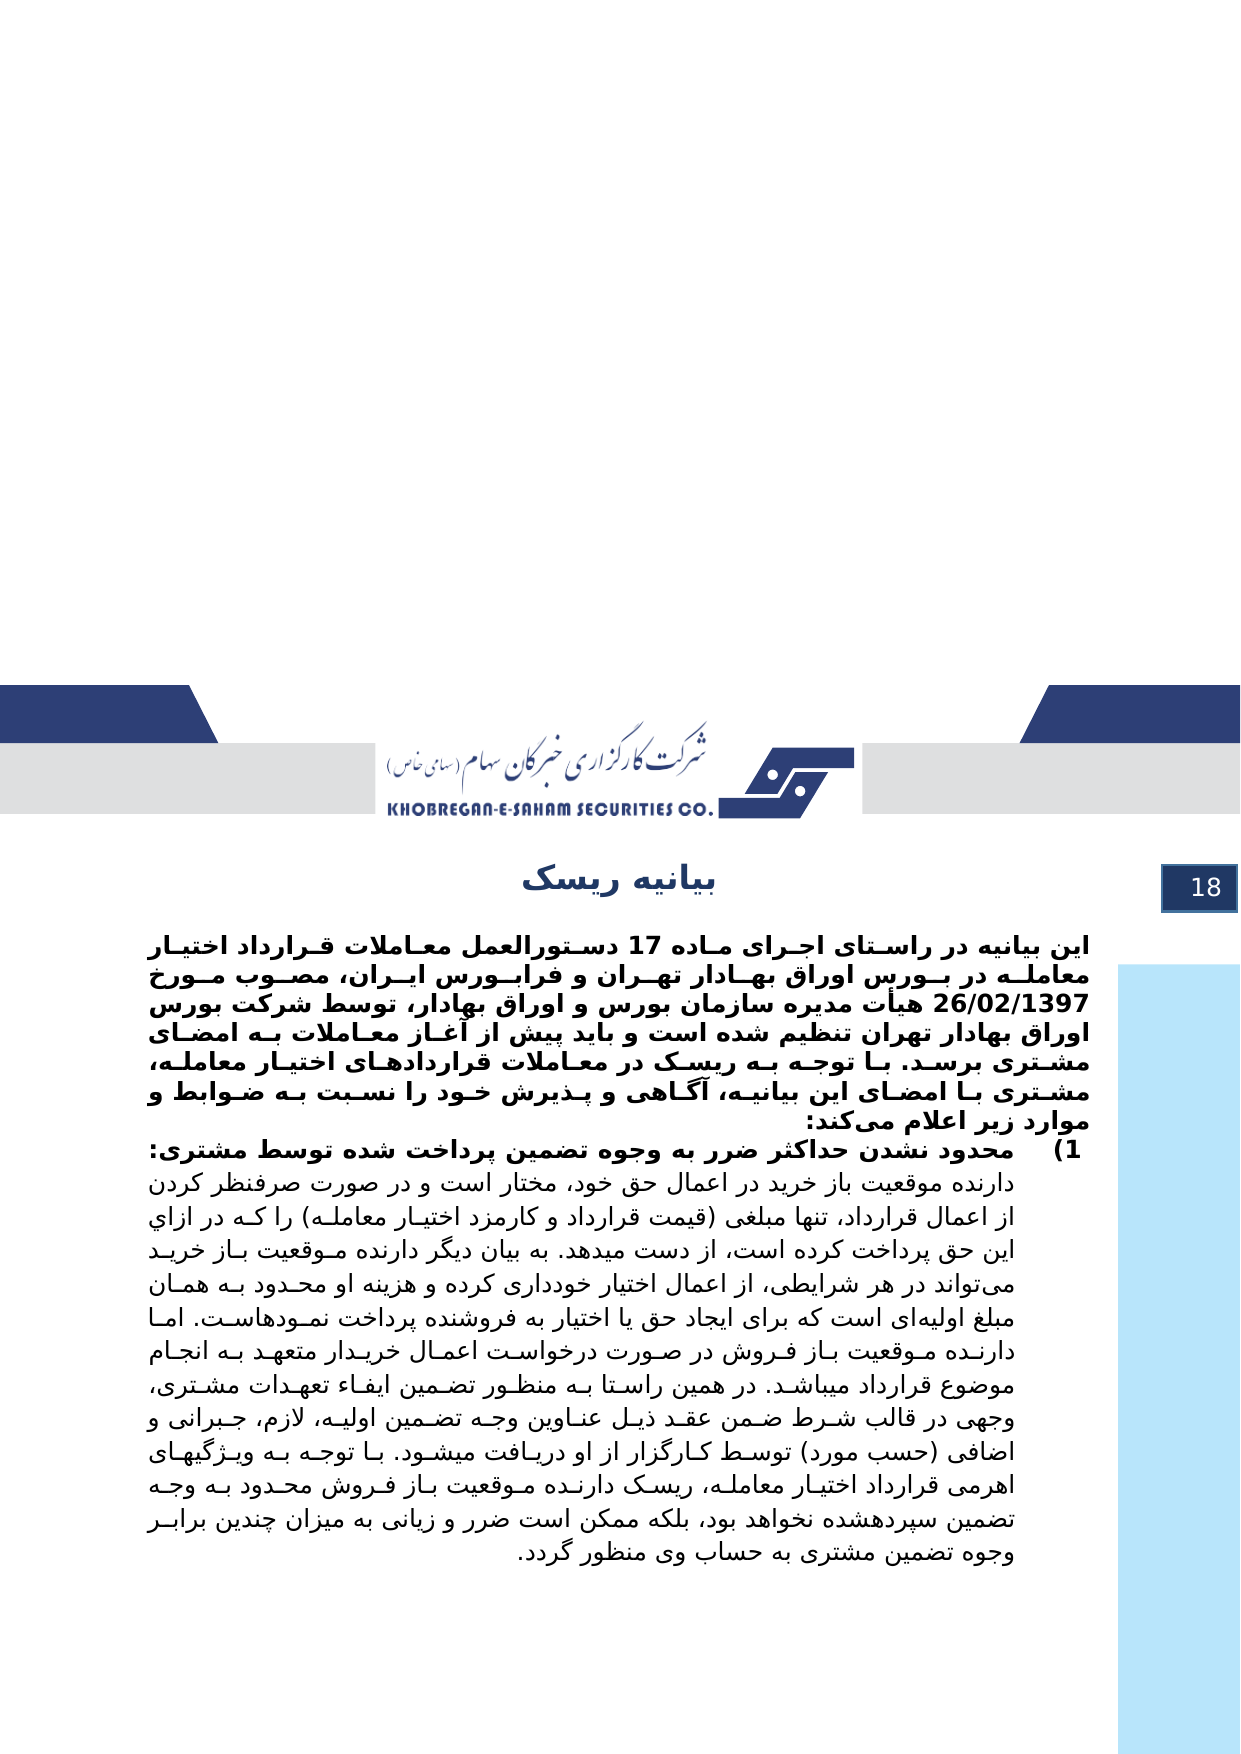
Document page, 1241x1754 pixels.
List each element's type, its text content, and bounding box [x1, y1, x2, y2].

text این بیانیه در راستای اجرای ماده 17 دستورالعمل معاملات قرارداد اختیار معامله در بورس اوراق بهادار تهران و فرابورس ایران، مصوب مورخ 26/02/1397 هیأت مدیره سازمان بورس و اوراق بهادار، توسط شرکت بورس اوراق بهادار تهران تنظیم شده است و باید پیش از آغاز معاملات به امضای مشتری برسد. با توجه به ریسک در معاملات قراردادهای اختیار معامله، مشتری با امضای این بیانیه، آگاهی و پذیرش خود را نسبت به ضوابط و موارد زیر اعلام می‌کند: [148, 931, 1090, 1135]
picture [387, 720, 713, 816]
list محدود نشدن حداکثر ضرر به وجوه تضمین پرداخت شده توسط مشتری: دارنده موقعیت باز خرید در اعمال حق خود، مختار است و در صورت صرفنظر کردن از اعمال قرارداد، تنها مبلغی (قیمت قرارداد و کارمزد اختیار معامله) را که در ازاي این حق پرداخت کرده است، از دست میدهد. به بیان دیگر دارنده موقعیت باز خرید می‌تواند در هر شرایطی، از اعمال اختیار خودداری کرده و هزینه او محدود به همان مبلغ اولیه‌ای است که برای ایجاد حق یا اختیار به فروشنده پرداخت نمودهاست. اما دارنده موقعیت باز فروش در صورت درخواست اعمال خریدار متعهد به انجام موضوع قرارداد میباشد. در همین راستا به منظور تضمین ایفاء تعهدات مشتری، وجهی در قالب شرط ضمن عقد ذیل عناوین وجه تضمین اولیه، لازم، جبرانی و اضافی (حسب مورد) توسط کارگزار از او دریافت میشود. با توجه به ویژگیهای اهرمی قرارداد اختیار معامله، ریسک دارنده موقعیت باز فروش محدود به وجه تضمین سپردهشده نخواهد بود، بلکه ممکن است ضرر و زیانی به میزان چندین برابر وجوه تضمین مشتری به حساب وی منظور گردد. [148, 1135, 1053, 1567]
text بیانیه ریسک [148, 858, 1090, 897]
